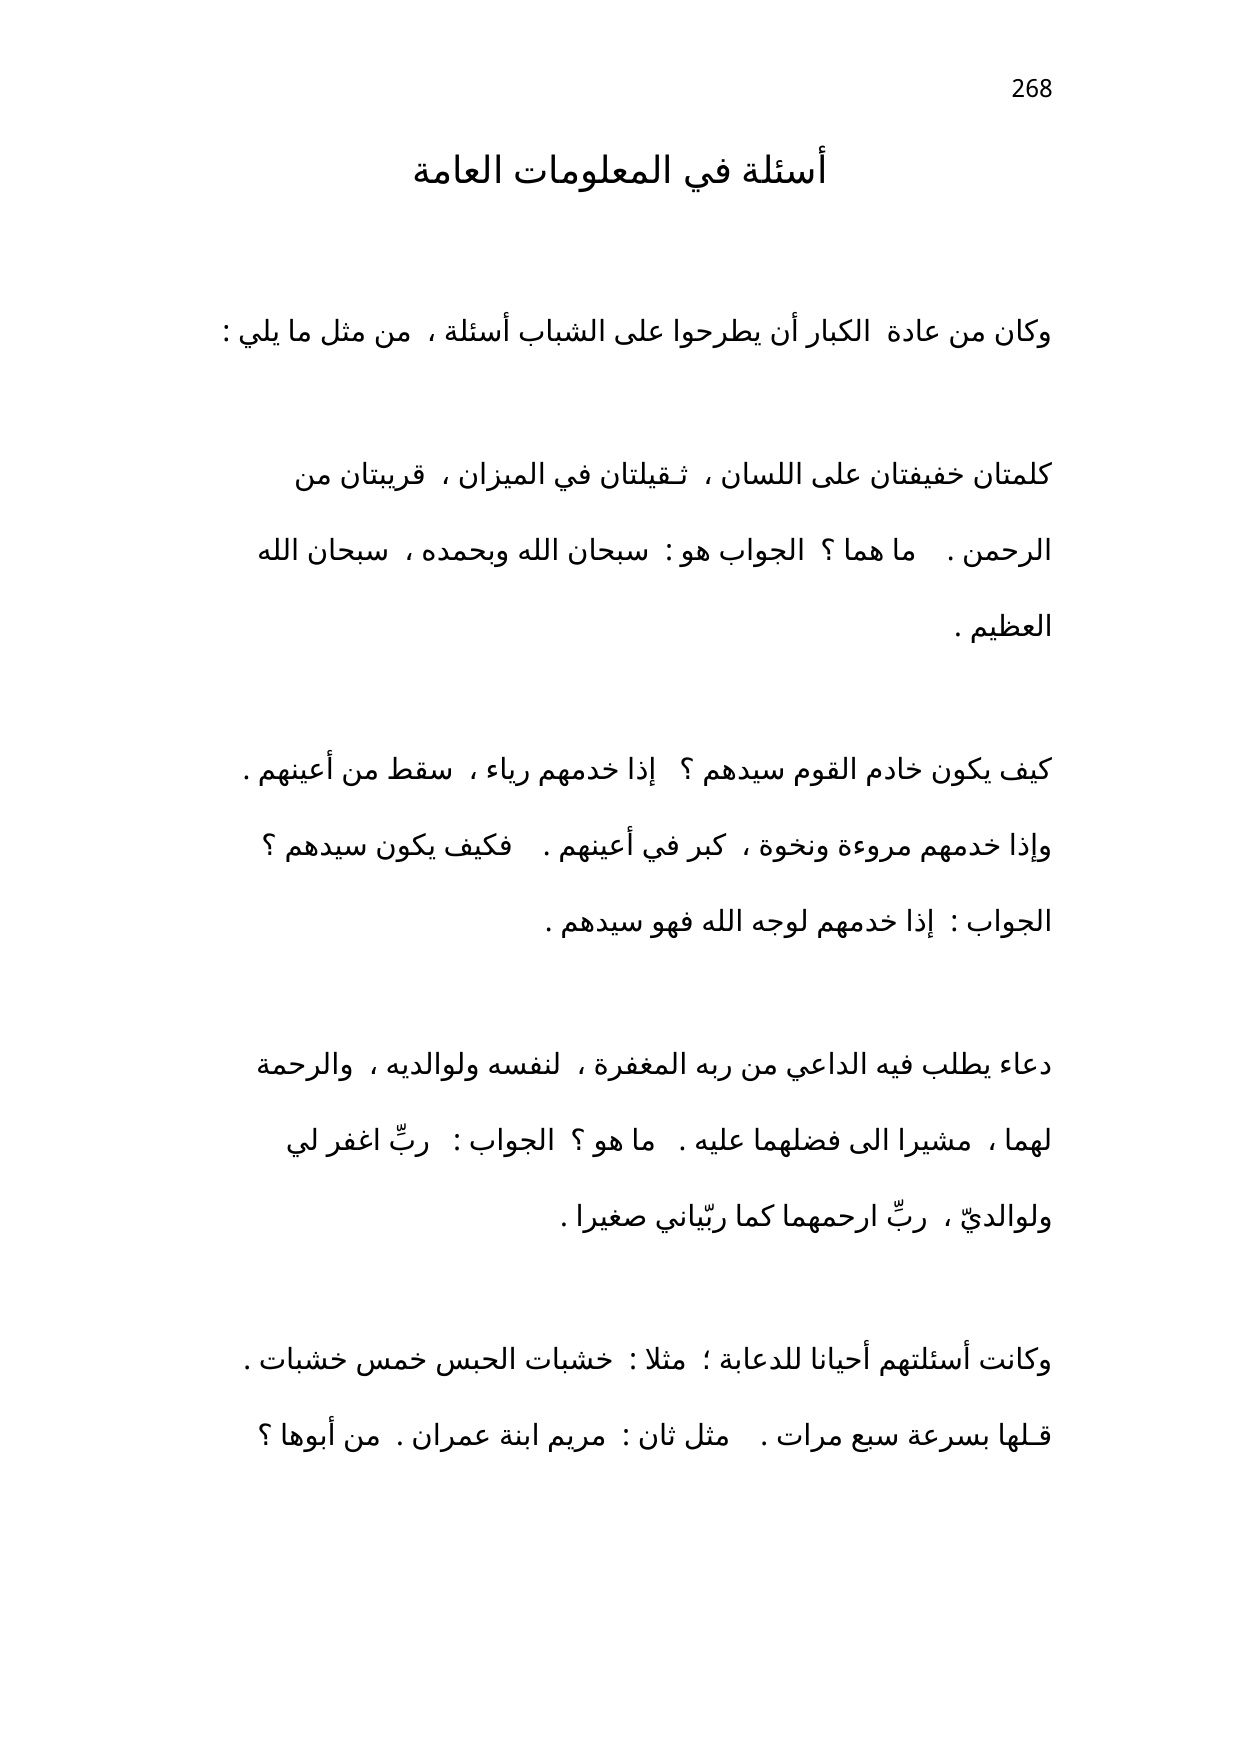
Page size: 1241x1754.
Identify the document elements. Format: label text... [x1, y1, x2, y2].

text وكانت أسئلتهم أحيانا للدعابة ؛ مثلا : خشبات الحبس خمس خشبات . قـلها بسرعة سبع مرات . مثل ثان : مريم ابنة عمران . من أبوها ؟ [187, 1343, 1053, 1458]
text دعاء يطلب فيه الداعي من ربه المغفرة ، لنفسه ولوالديه ، والرحمة لهما ، مشيرا الى فضلهما عليه . ما هو ؟ الجواب : ربِّ اغفر لي ولوالديّ ، ربِّ ارحمهما كما ربّياني صغيرا . [187, 1048, 1053, 1238]
text كيف يكون خادم القوم سيدهم ؟ إذا خدمهم رياء ، سقط من أعينهم . وإذا خدمهم مروءة ونخوة ، كبر في أعينهم . فكيف يكون سيدهم ؟ الجواب : إذا خدمهم لوجه الله فهو سيدهم . [187, 753, 1053, 943]
text أسئلة في المعلومات العامة [187, 150, 1053, 199]
text وكان من عادة الكبار أن يطرحوا على الشباب أسئلة ، من مثل ما يلي : [187, 315, 1053, 353]
text كلمتان خفيفتان على اللسان ، ثـقيلتان في الميزان ، قريبتان من الرحمن . ما هما ؟ الجواب هو : سبحان الله وبحمده ، سبحان الله العظيم . [187, 458, 1053, 648]
